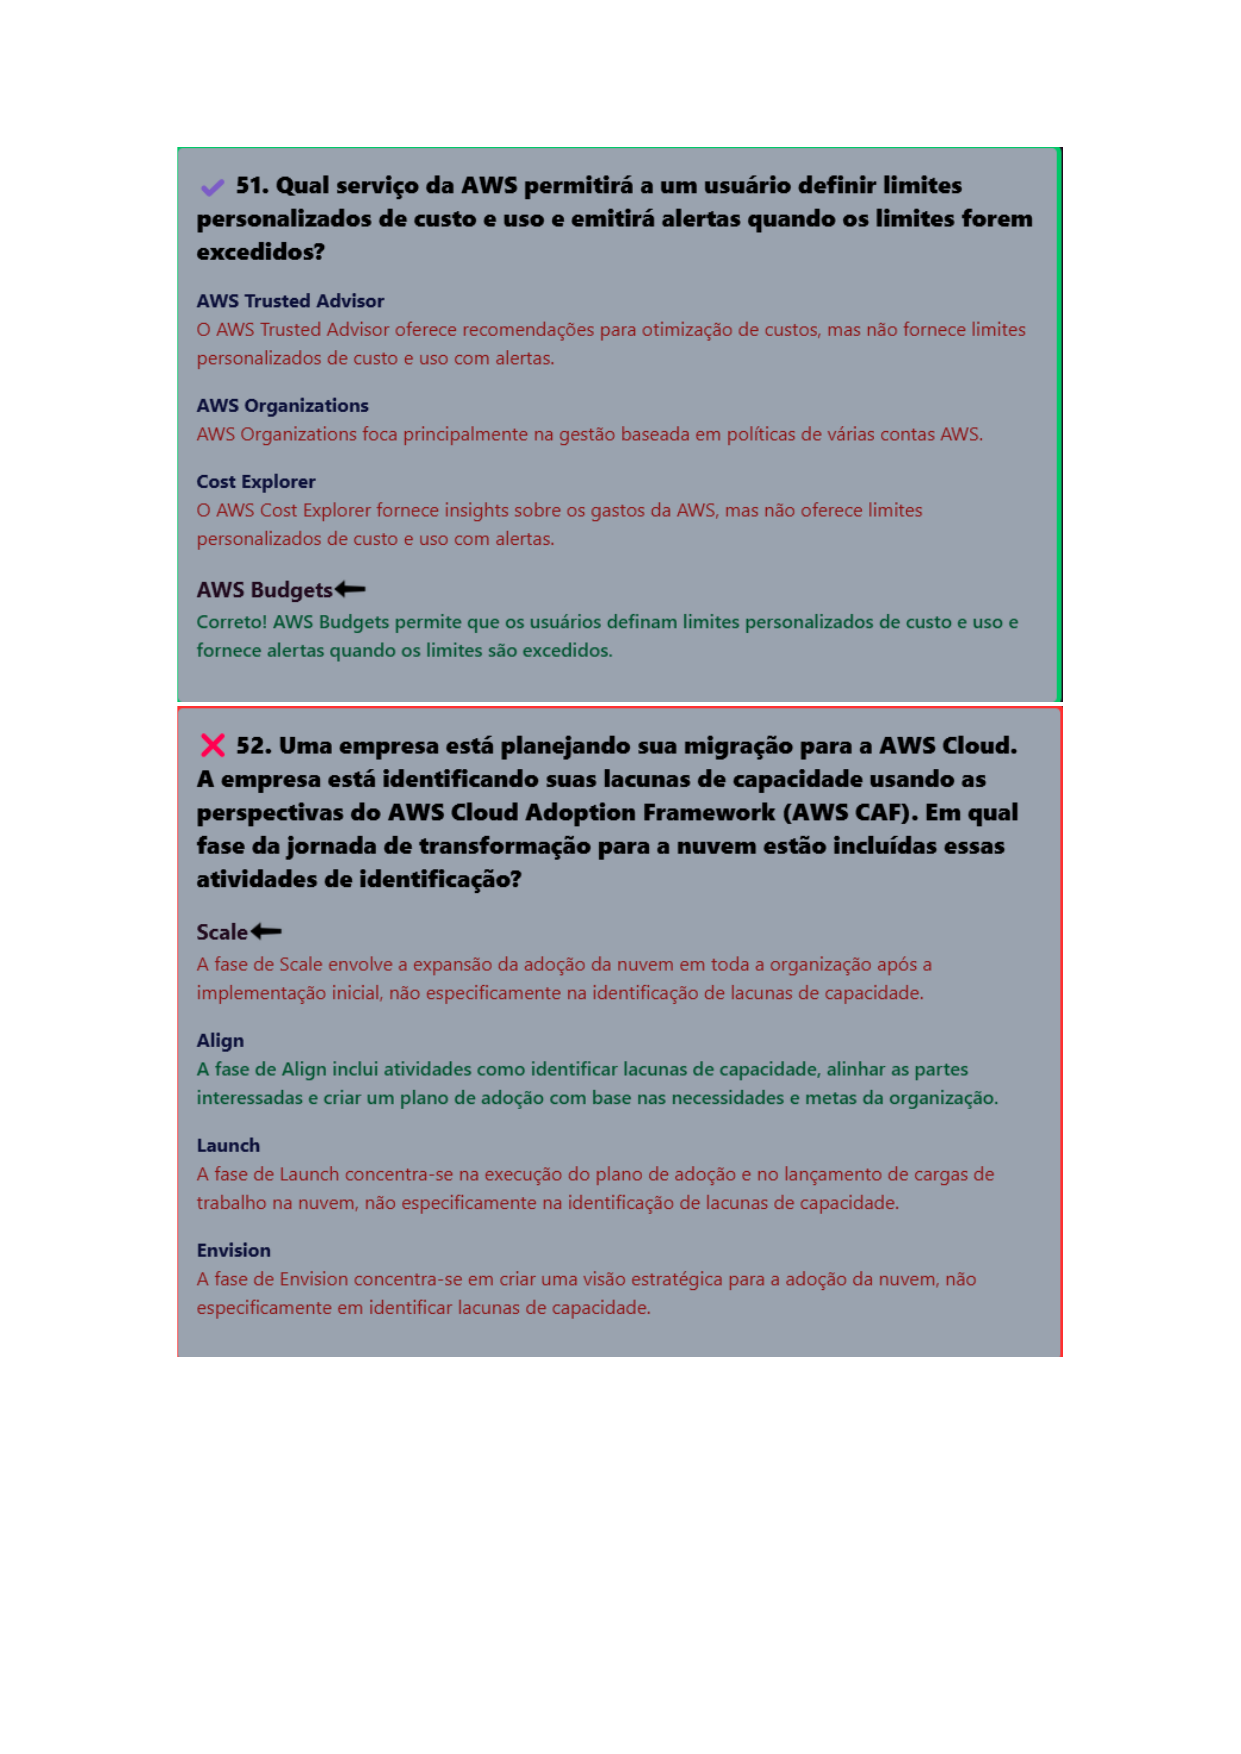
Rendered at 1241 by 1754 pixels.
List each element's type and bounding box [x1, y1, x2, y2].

picture [177, 147, 1063, 702]
picture [177, 706, 1063, 1357]
